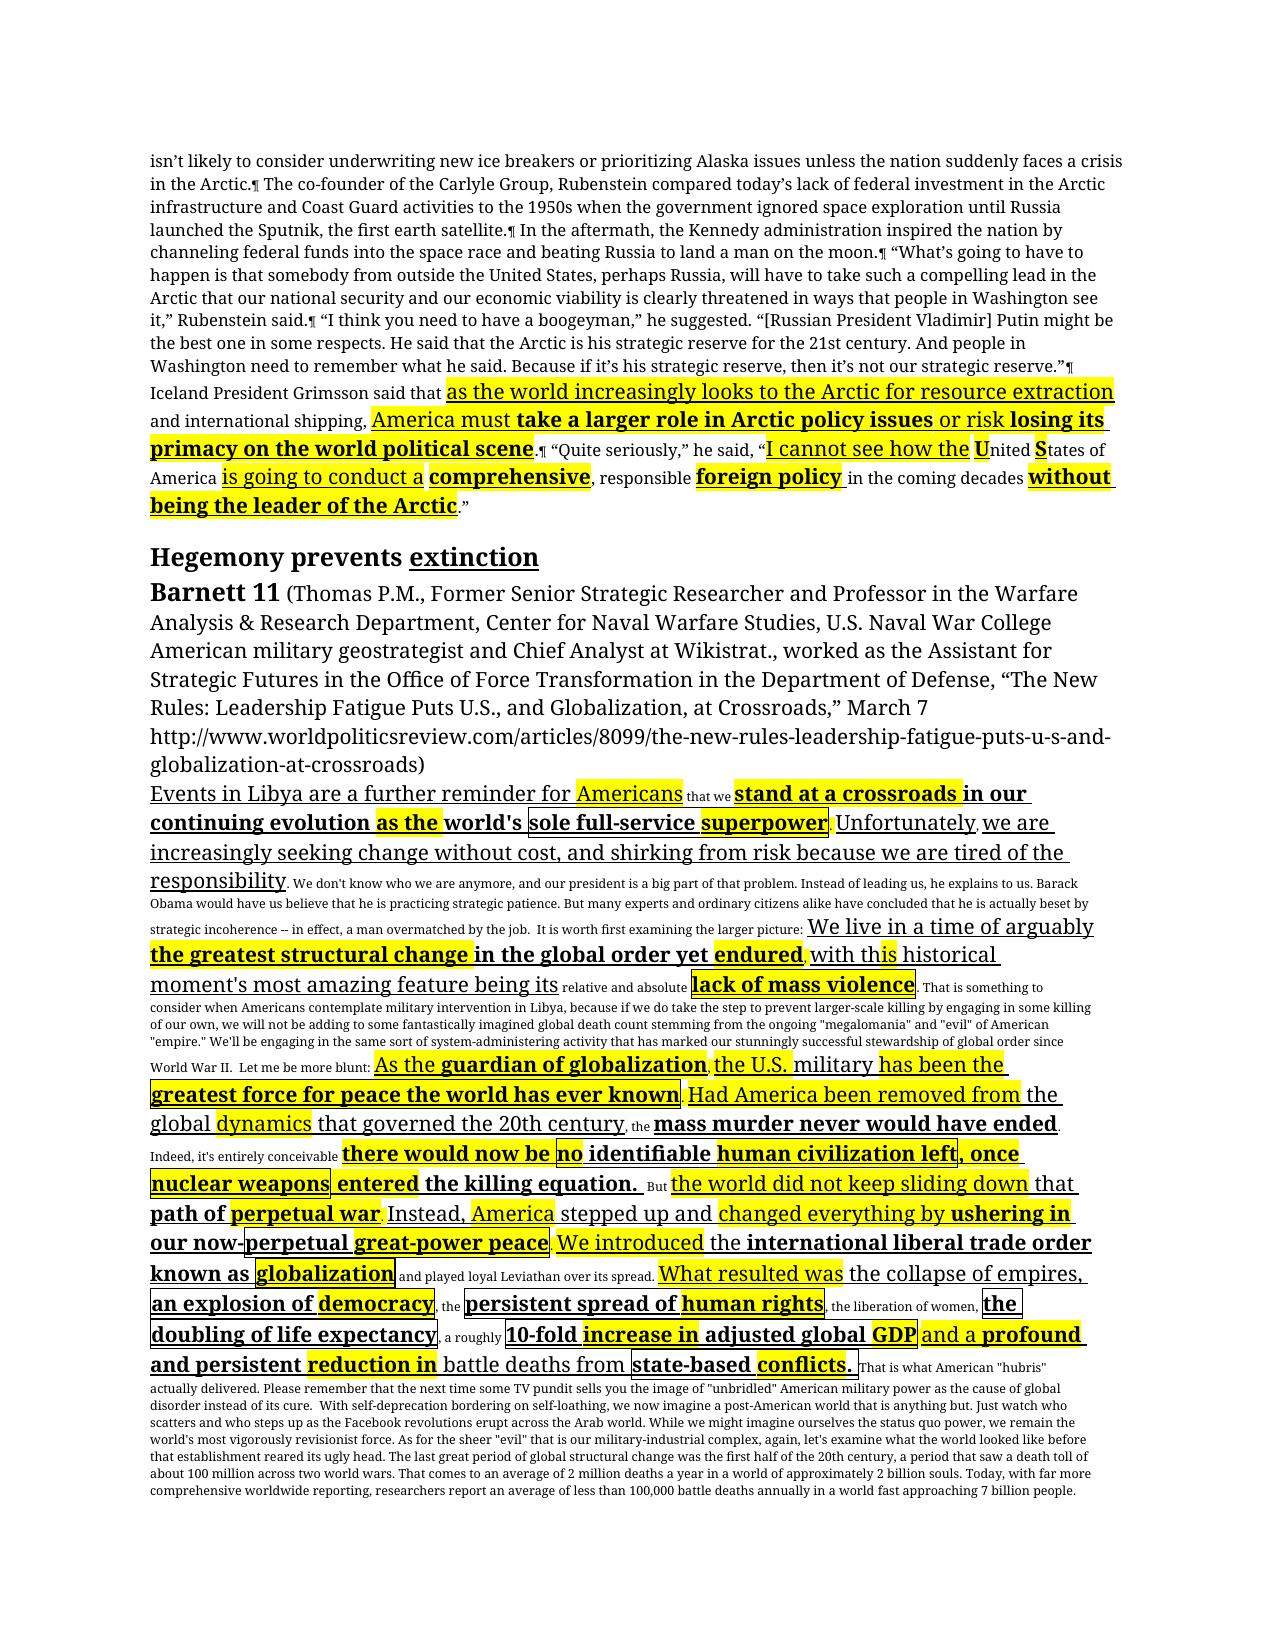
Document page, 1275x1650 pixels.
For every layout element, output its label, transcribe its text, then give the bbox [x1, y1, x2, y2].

text Hegemony prevents extinction [150, 540, 1125, 574]
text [150, 150, 1125, 519]
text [150, 779, 1095, 1499]
text Barnett 11 (Thomas P.M., Former Senior Strategic Researcher and Professor in the Warfare Analysis & Research Department, Center for Naval Warfare Studies, U.S. Naval War College American military geostrategist and Chief Analyst at Wikistrat., worked as the Assistant for Strategic Futures in the Office of Force Transformation in the Department of Defense, “The New Rules: Leadership Fatigue Puts U.S., and Globalization, at Crossroads,” March 7 http://www.worldpoliticsreview.com/articles/8099/the-new-rules-leadership-fatigue-puts-u-s-and-globalization-at-crossroads) [150, 574, 1125, 779]
